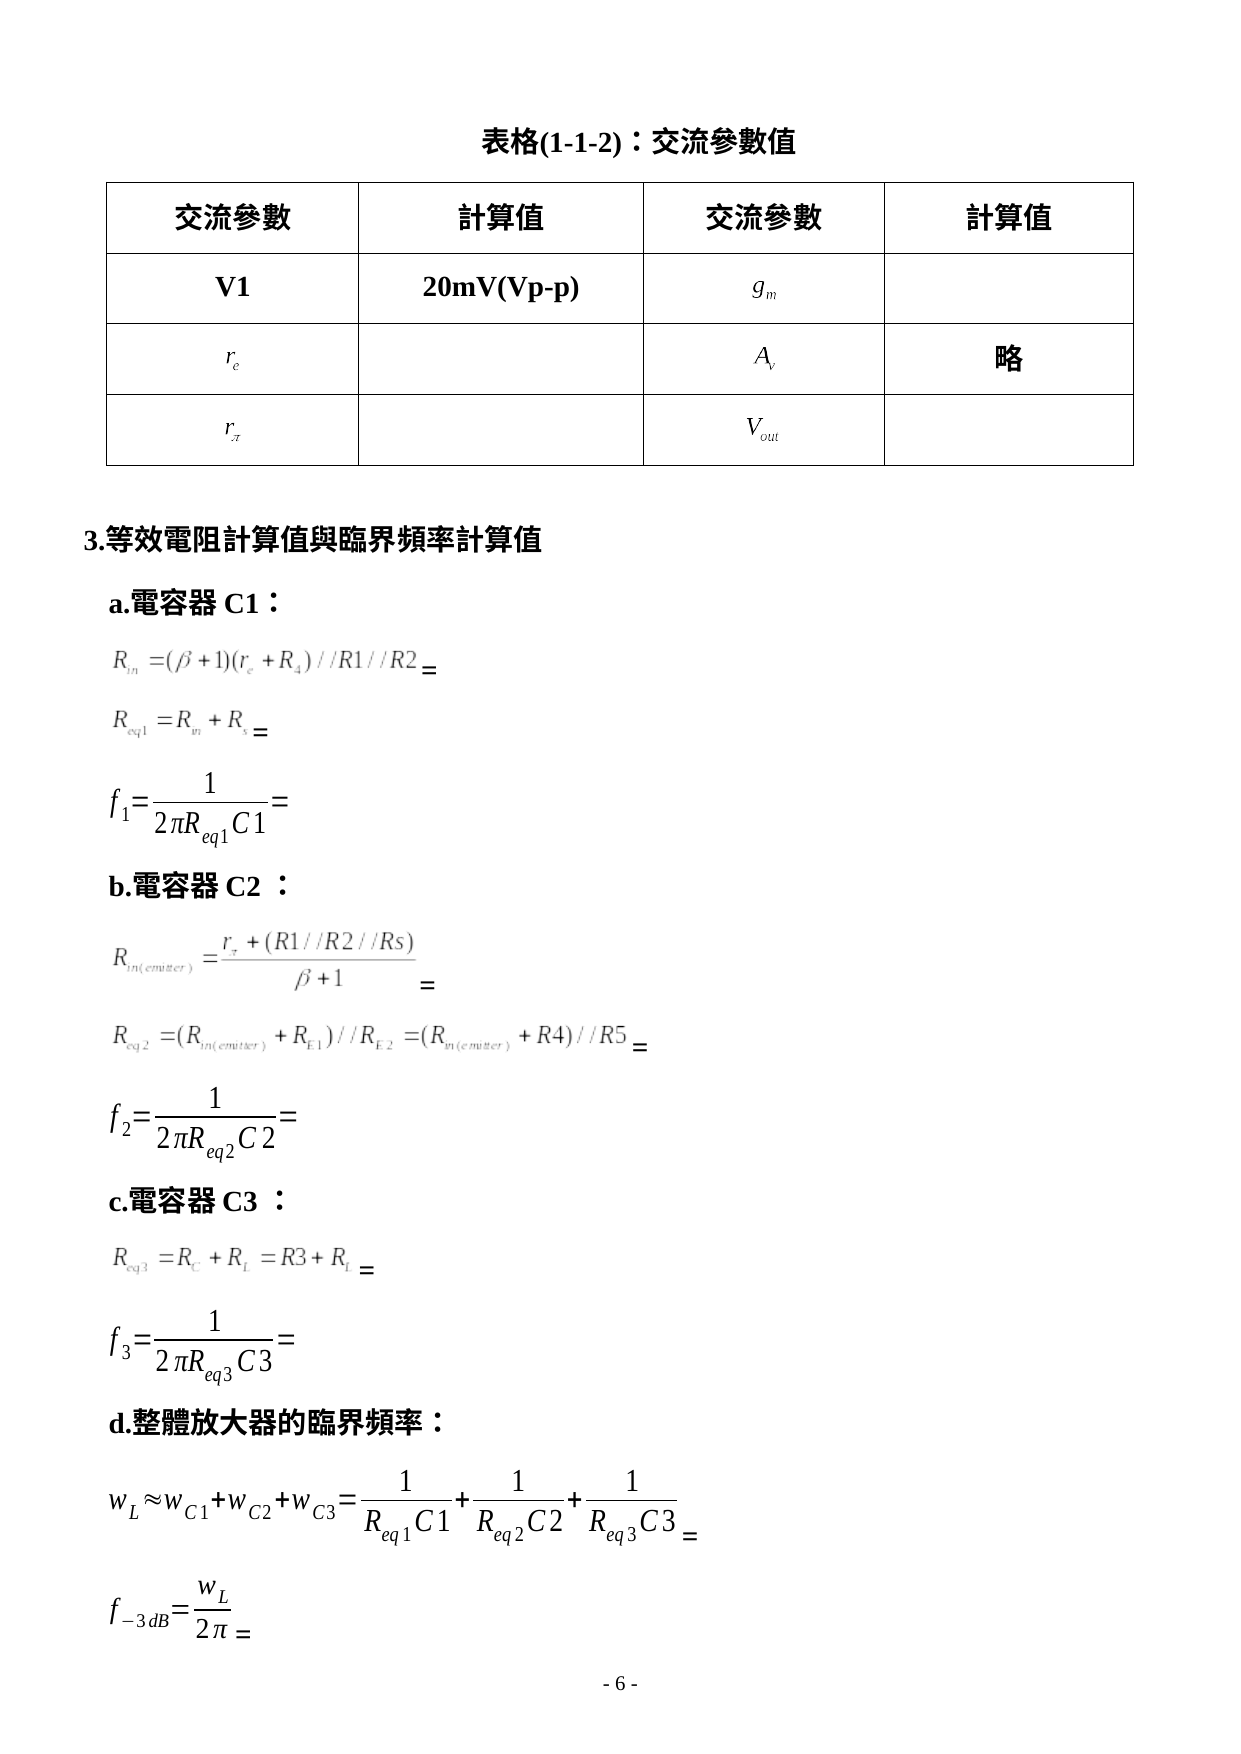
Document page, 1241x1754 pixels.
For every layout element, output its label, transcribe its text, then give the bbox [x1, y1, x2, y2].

table_cell [107, 324, 358, 394]
table_cell [885, 395, 1133, 465]
table_cell [107, 395, 358, 465]
text b.電容器C2 ： [108, 863, 1157, 905]
text = [108, 1018, 1157, 1063]
text = [108, 1463, 1157, 1553]
table_cell [644, 395, 884, 465]
table_cell 略 [885, 324, 1133, 394]
table_cell [359, 395, 643, 465]
text = [108, 1569, 1157, 1651]
text d.整體放大器的臨界頻率： [108, 1400, 1157, 1442]
table_cell 20mV(Vp-p) [359, 254, 643, 323]
table_cell [885, 254, 1133, 323]
table_cell [644, 254, 884, 323]
text a.電容器C1： [108, 580, 1157, 622]
text = [108, 926, 1157, 1001]
text = [108, 1241, 1157, 1286]
table_header 計算值 [359, 183, 643, 252]
table_header 交流參數 [107, 183, 358, 252]
table_cell V1 [107, 254, 358, 323]
text c.電容器C3 ： [108, 1177, 1157, 1220]
text 3.等效電阻計算值與臨界頻率計算值 [83, 516, 1157, 558]
text = [108, 704, 1157, 749]
text = [108, 643, 1157, 687]
table_header 計算值 [885, 183, 1133, 252]
text 表格(1-1-2)：交流參數值 [121, 118, 1157, 160]
table_cell [359, 324, 643, 394]
table_header 交流參數 [644, 183, 884, 252]
table_cell [644, 324, 884, 394]
